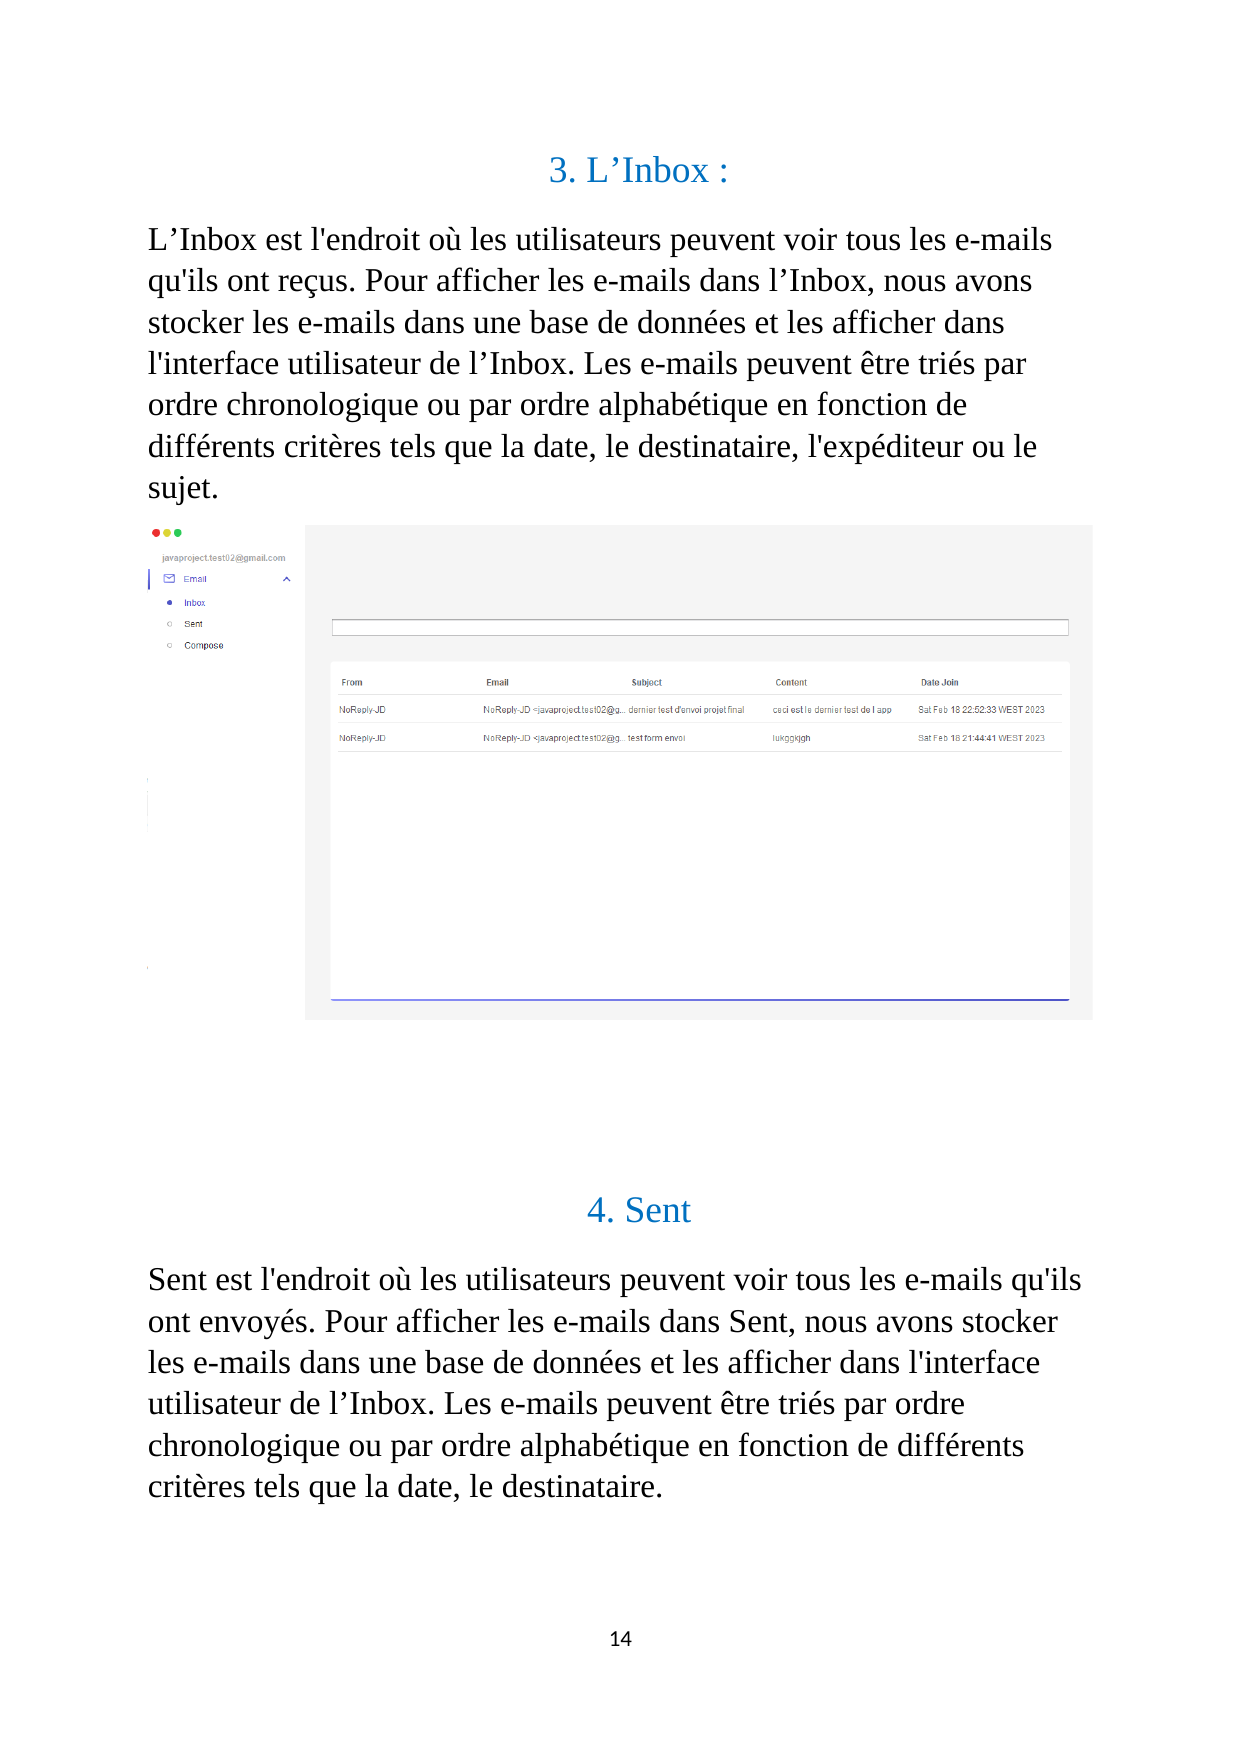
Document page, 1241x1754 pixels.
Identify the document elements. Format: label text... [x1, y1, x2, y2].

text L’Inbox est l'endroit où les utilisateurs peuvent voir tous les e-mails qu'ils ont reçus. Pour afficher les e-mails dans l’Inbox, nous avons stocker les e-mails dans une base de données et les afficher dans l'interface utilisateur de l’Inbox. Les e-mails peuvent être triés par ordre chronologique ou par ordre alphabétique en fonction de différents critères tels que la date, le destinataire, l'expéditeur ou le sujet. [148, 219, 1093, 506]
picture [147, 525, 1093, 1020]
subtitle Sent [185, 1188, 1093, 1231]
subtitle L’Inbox : [185, 148, 1093, 191]
text Sent est l'endroit où les utilisateurs peuvent voir tous les e-mails qu'ils ont envoyés. Pour afficher les e-mails dans Sent, nous avons stocker les e-mails dans une base de données et les afficher dans l'interface utilisateur de l’Inbox. Les e-mails peuvent être triés par ordre chronologique ou par ordre alphabétique en fonction de différents critères tels que la date, le destinataire. [148, 1259, 1093, 1504]
